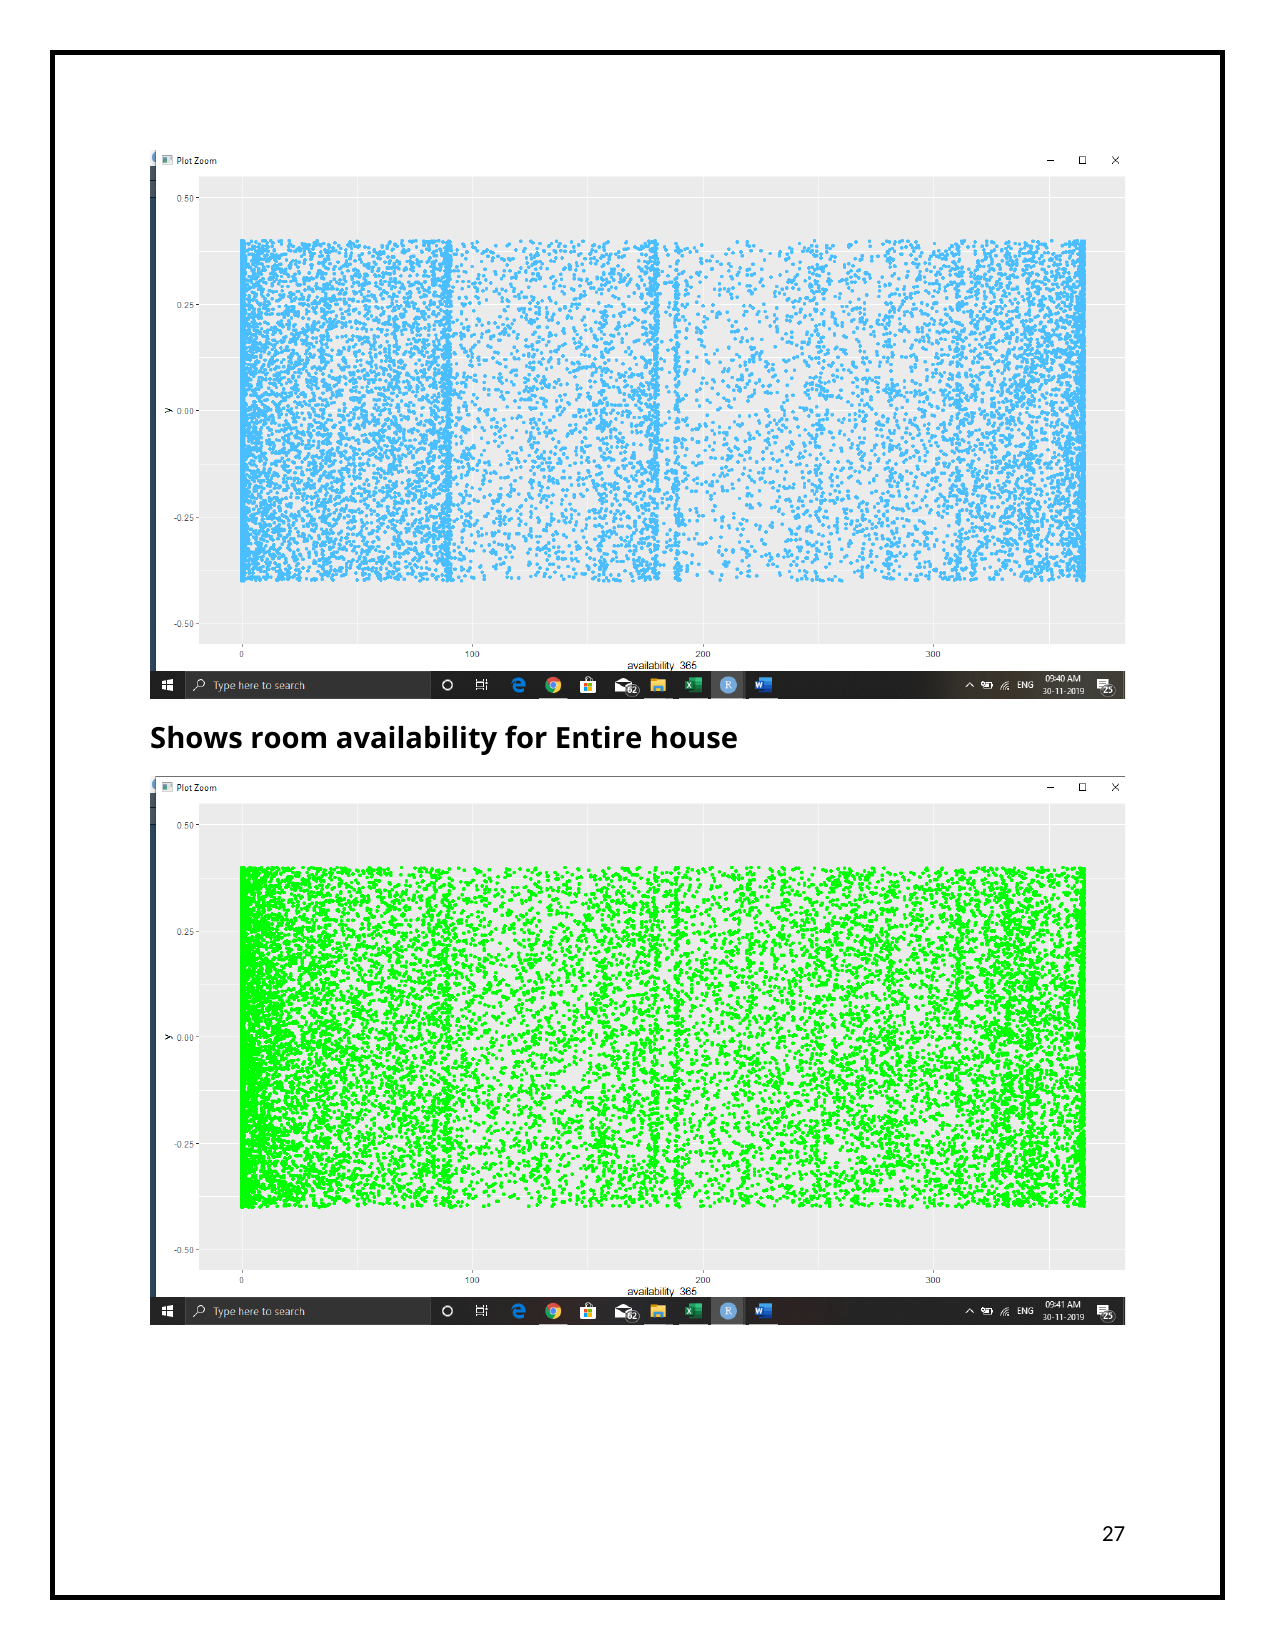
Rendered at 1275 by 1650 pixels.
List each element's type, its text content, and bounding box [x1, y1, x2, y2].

text Shows room availability for Entire house [150, 717, 1125, 757]
picture [150, 776, 1125, 1325]
picture [150, 150, 1125, 699]
